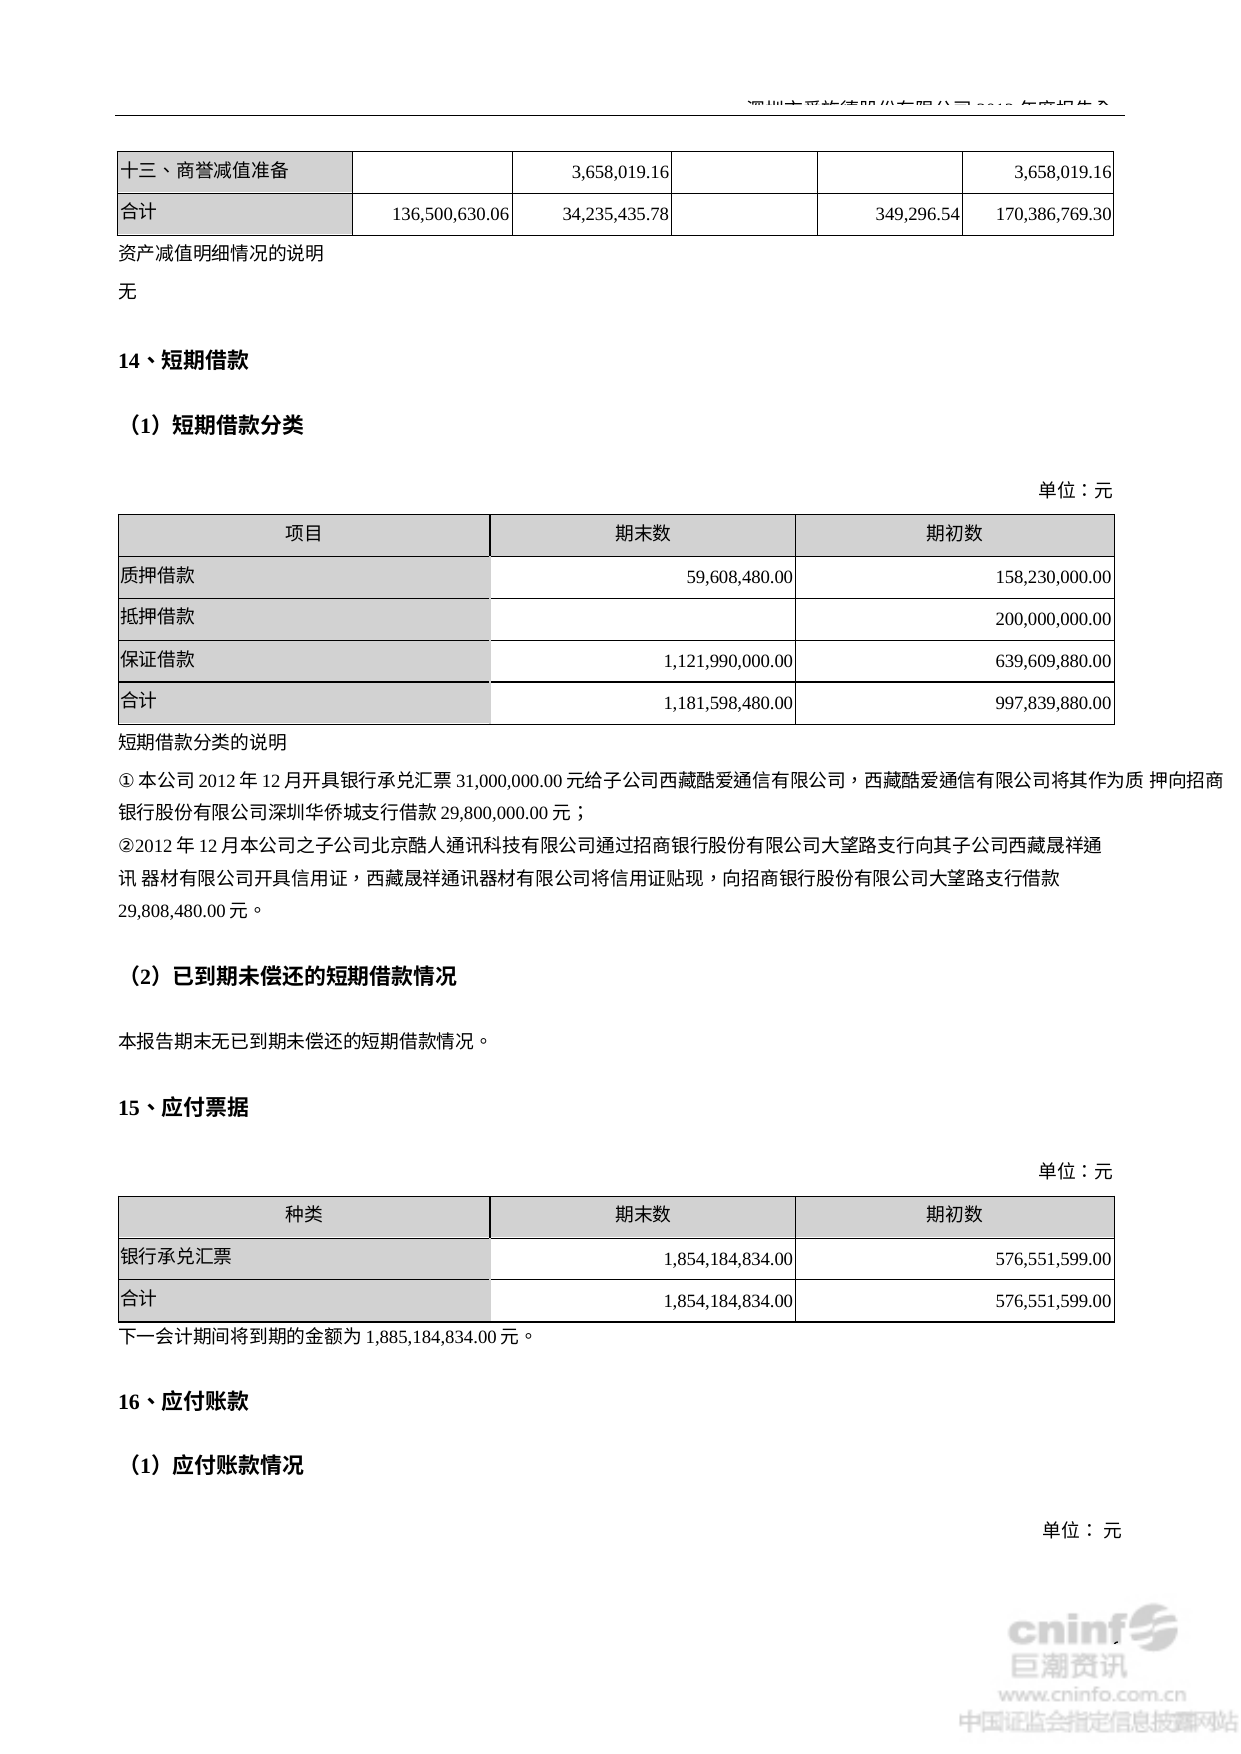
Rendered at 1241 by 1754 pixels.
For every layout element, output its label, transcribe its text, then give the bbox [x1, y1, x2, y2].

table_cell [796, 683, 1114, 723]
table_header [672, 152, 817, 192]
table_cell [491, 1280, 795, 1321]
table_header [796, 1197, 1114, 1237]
subtitle （2）已到期未偿还的短期借款情况 [118, 961, 1240, 991]
text 单位：元 [102, 1158, 1113, 1184]
subtitle 14、短期借款 [118, 345, 1240, 375]
text 单位： 元 [102, 1517, 1122, 1543]
text 本报告期末无已到期未偿还的短期借款情况。 [118, 1028, 1240, 1053]
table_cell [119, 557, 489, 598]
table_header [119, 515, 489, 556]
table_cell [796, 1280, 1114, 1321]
subtitle 15、应付票据 [118, 1091, 1240, 1121]
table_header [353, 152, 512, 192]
subtitle （1）应付账款情况 [118, 1451, 1240, 1480]
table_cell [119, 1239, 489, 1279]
subtitle （1）短期借款分类 [118, 410, 1240, 440]
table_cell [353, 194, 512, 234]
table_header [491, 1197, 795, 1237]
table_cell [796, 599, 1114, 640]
subtitle 16、应付账款 [118, 1386, 1240, 1416]
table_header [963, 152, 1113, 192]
picture [958, 1593, 1241, 1754]
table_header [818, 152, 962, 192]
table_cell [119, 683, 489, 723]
text ②2012年12月本公司之子公司北京酷人通讯科技有限公司通过招商银行股份有限公司大望路支行向其子公司西藏晟祥通讯 器材有限公司开具信用证，西藏晟祥通讯器材有限公司将信用证贴现，向招商银行股份有限公司大望路支行借款 29,808,480.00元。 [118, 832, 1114, 923]
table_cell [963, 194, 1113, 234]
text 下一会计期间将到期的金额为1,885,184,834.00元。 [118, 1323, 1240, 1349]
text 单位：元 [102, 477, 1113, 502]
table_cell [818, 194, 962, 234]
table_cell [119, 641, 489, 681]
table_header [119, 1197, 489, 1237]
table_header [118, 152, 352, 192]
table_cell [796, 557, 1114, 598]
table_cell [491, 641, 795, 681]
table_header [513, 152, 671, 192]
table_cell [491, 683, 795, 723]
text ①本公司2012年12月开具银行承兑汇票31,000,000.00元给子公司西藏酷爱通信有限公司，西藏酷爱通信有限公司将其作为质 押向招商银行股份有限公司深圳华侨城支行借款29,800,000.00元； [118, 767, 1240, 824]
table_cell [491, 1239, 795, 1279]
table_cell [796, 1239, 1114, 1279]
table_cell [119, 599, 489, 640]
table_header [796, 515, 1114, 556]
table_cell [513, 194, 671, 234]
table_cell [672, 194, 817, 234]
text 短期借款分类的说明 [118, 729, 1240, 755]
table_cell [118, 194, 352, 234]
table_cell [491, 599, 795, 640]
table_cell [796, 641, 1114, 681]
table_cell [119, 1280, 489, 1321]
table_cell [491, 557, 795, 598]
text 资产减值明细情况的说明 无 [118, 241, 326, 304]
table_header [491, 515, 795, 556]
